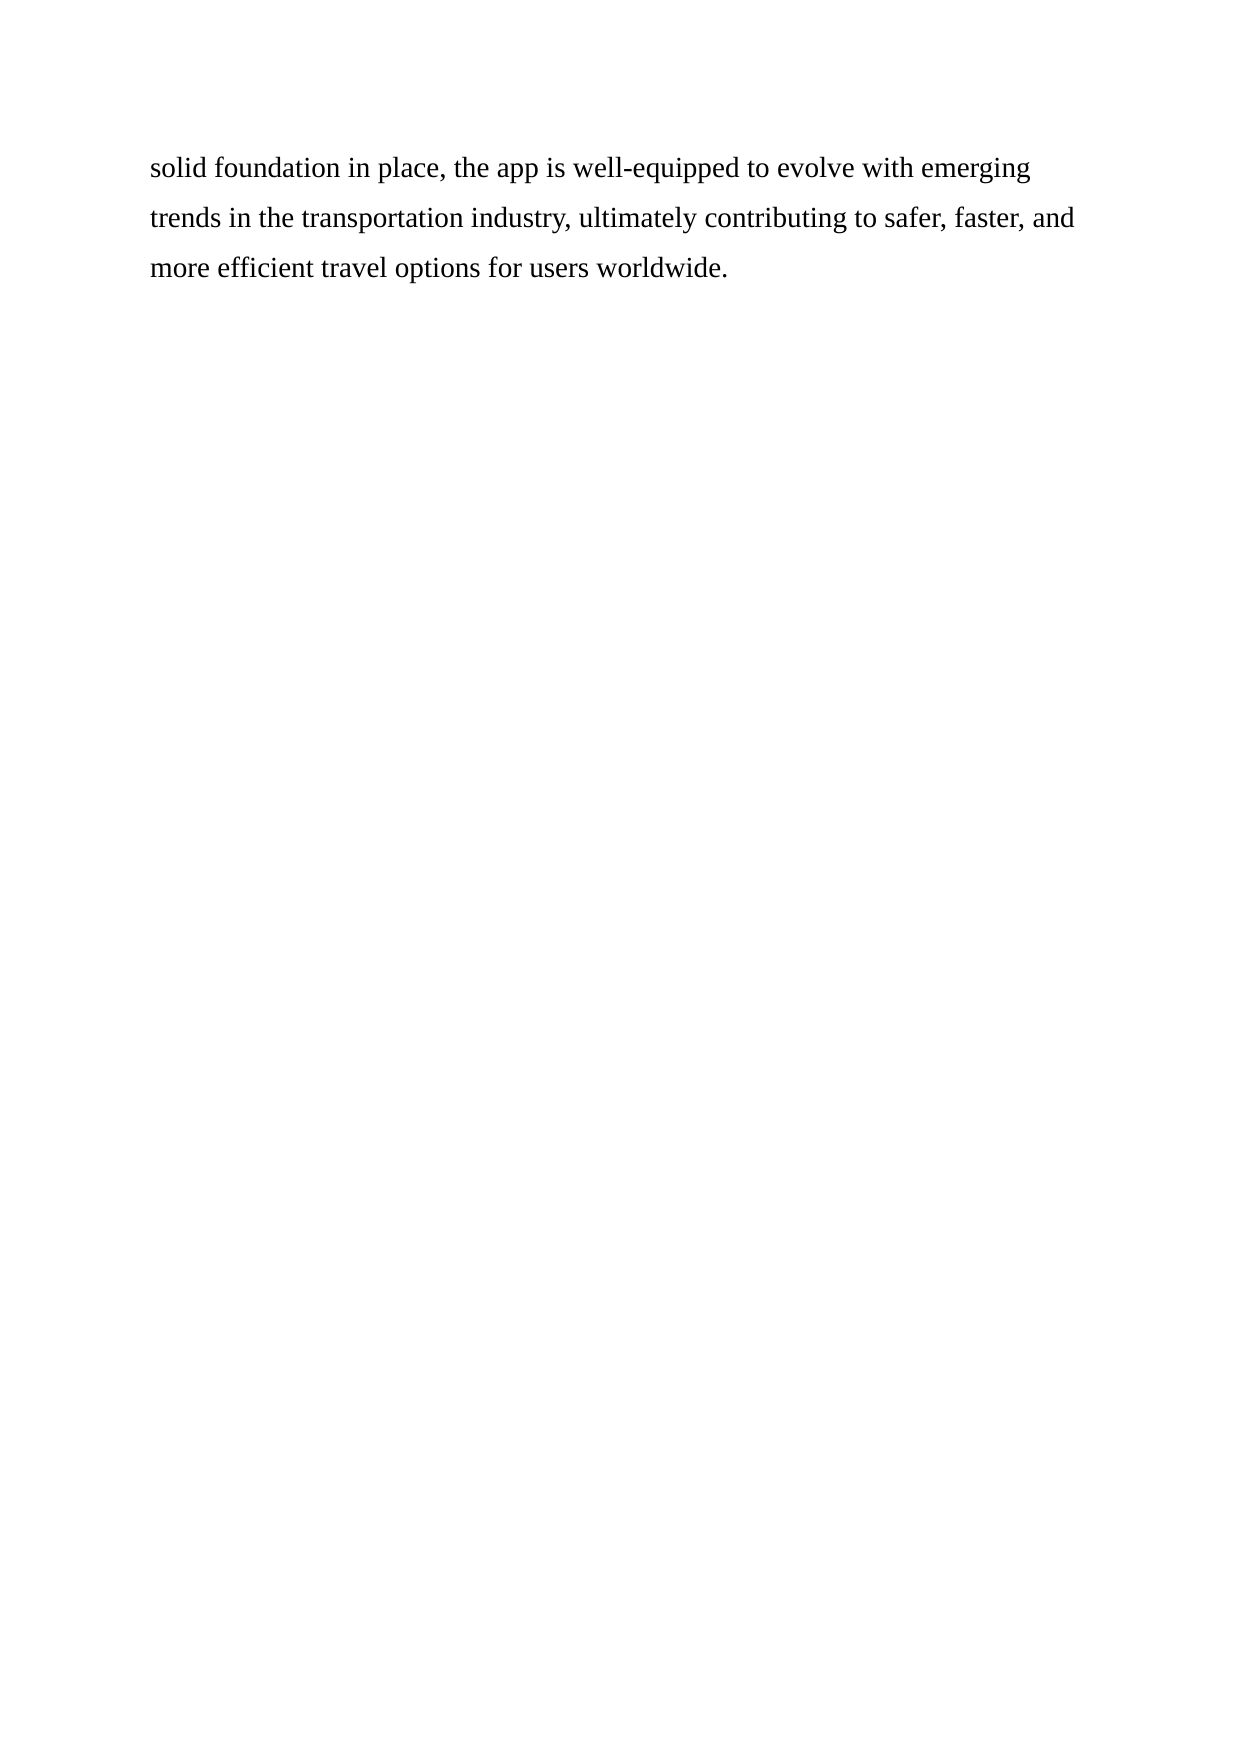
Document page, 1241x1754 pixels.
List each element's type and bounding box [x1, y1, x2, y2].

text [150, 150, 1090, 284]
